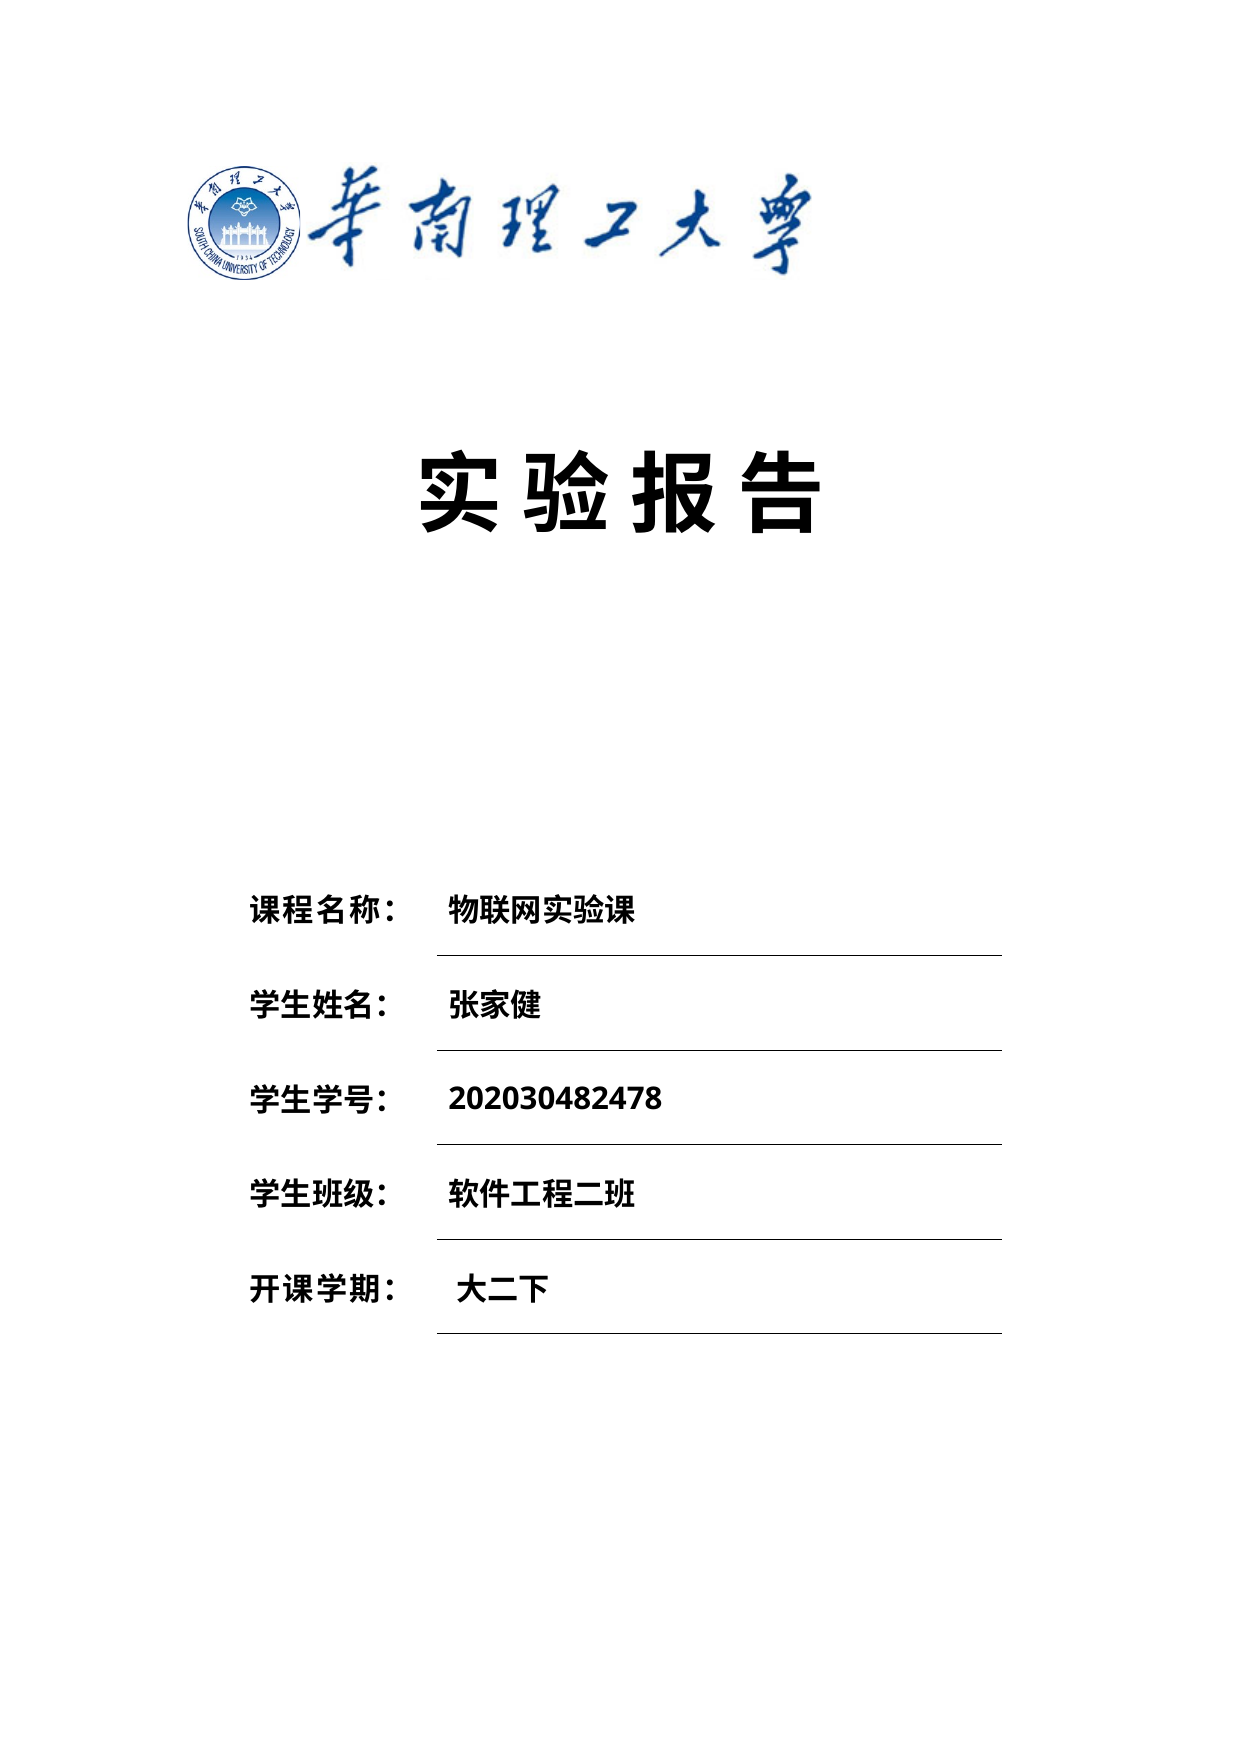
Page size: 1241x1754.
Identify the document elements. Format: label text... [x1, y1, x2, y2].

picture [187, 166, 300, 280]
table_cell 学生学号： [238, 1050, 437, 1144]
picture [305, 162, 812, 280]
table_header 课程名称： [238, 861, 437, 955]
table_cell 202030482478 [437, 1051, 1002, 1144]
text 实 验 报 告 [187, 422, 1053, 552]
table_cell 学生班级： [238, 1144, 437, 1239]
table_header 物联网实验课 [437, 861, 1002, 955]
table_cell 开课学期： [238, 1239, 437, 1333]
table_cell 大二下 [437, 1240, 1002, 1333]
table_cell 学生姓名： [238, 955, 437, 1050]
table_cell 软件工程二班 [437, 1145, 1002, 1239]
table_cell 张家健 [437, 956, 1002, 1050]
